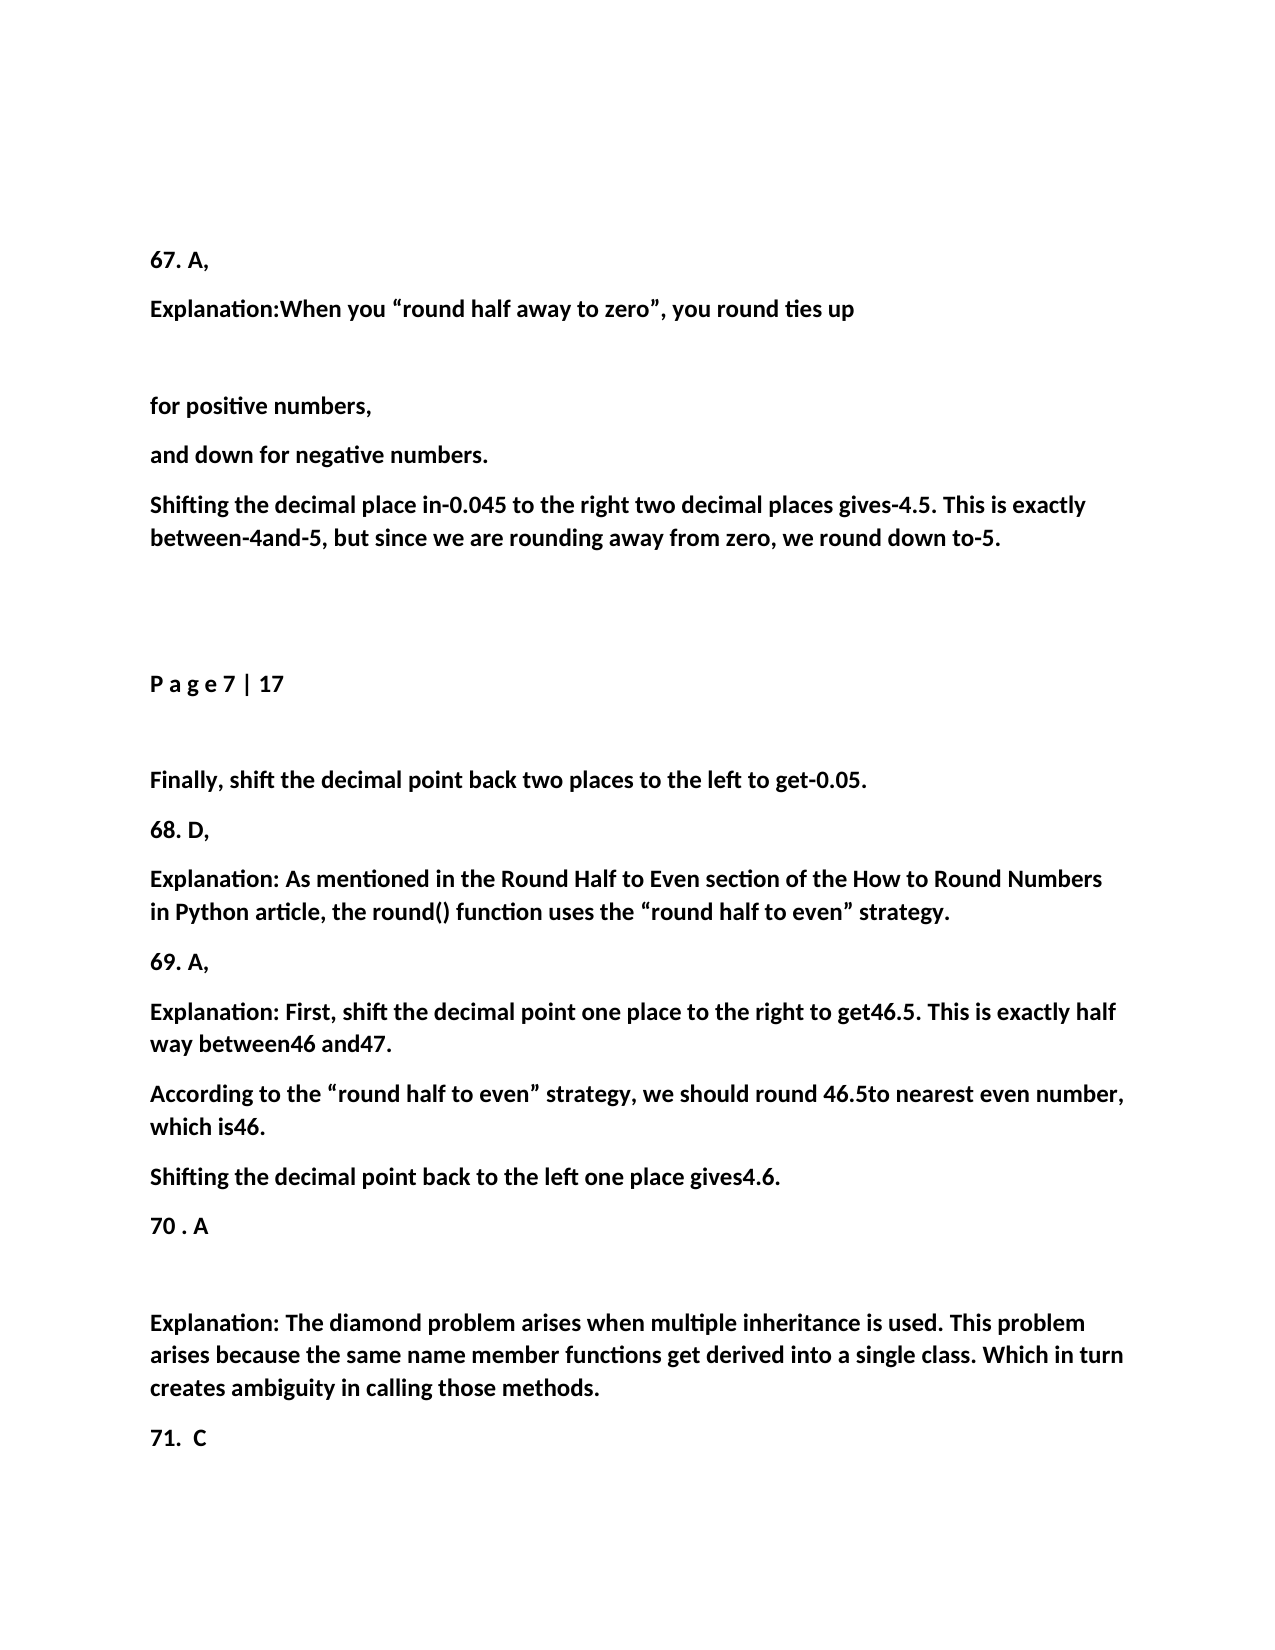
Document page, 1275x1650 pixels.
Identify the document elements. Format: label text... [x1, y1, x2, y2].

text According to the “round half to even” strategy, we should round 46.5to nearest even number, which is46. [150, 1078, 1125, 1142]
text P a g e 7 | 17 [150, 668, 1125, 698]
text Explanation: As mentioned in the Round Half to Even section of the How to Round Numbers in Python article, the round() function uses the “round half to even” strategy. [150, 863, 1125, 927]
text Shifting the decimal place in-0.045 to the right two decimal places gives-4.5. This is exactly between-4and-5, but since we are rounding away from zero, we round down to-5. [150, 489, 1125, 552]
text 70 . A [150, 1210, 1125, 1241]
text 71. C [150, 1422, 1125, 1453]
text and down for negative numbers. [150, 439, 1125, 470]
text Finally, shift the decimal point back two places to the left to get-0.05. [150, 764, 1125, 795]
text 67. A, [150, 244, 1125, 274]
text 69. A, [150, 946, 1125, 977]
text Explanation:When you “round half away to zero”, you round ties up [150, 293, 1125, 324]
text Shifting the decimal point back to the left one place gives4.6. [150, 1161, 1125, 1191]
text Explanation: First, shift the decimal point one place to the right to get46.5. This is exactly half way between46 and47. [150, 996, 1125, 1059]
text Explanation: The diamond problem arises when multiple inheritance is used. This problem arises because the same name member functions get derived into a single class. Which in turn creates ambiguity in calling those methods. [150, 1307, 1125, 1403]
text 68. D, [150, 814, 1125, 844]
text for positive numbers, [150, 390, 1125, 420]
